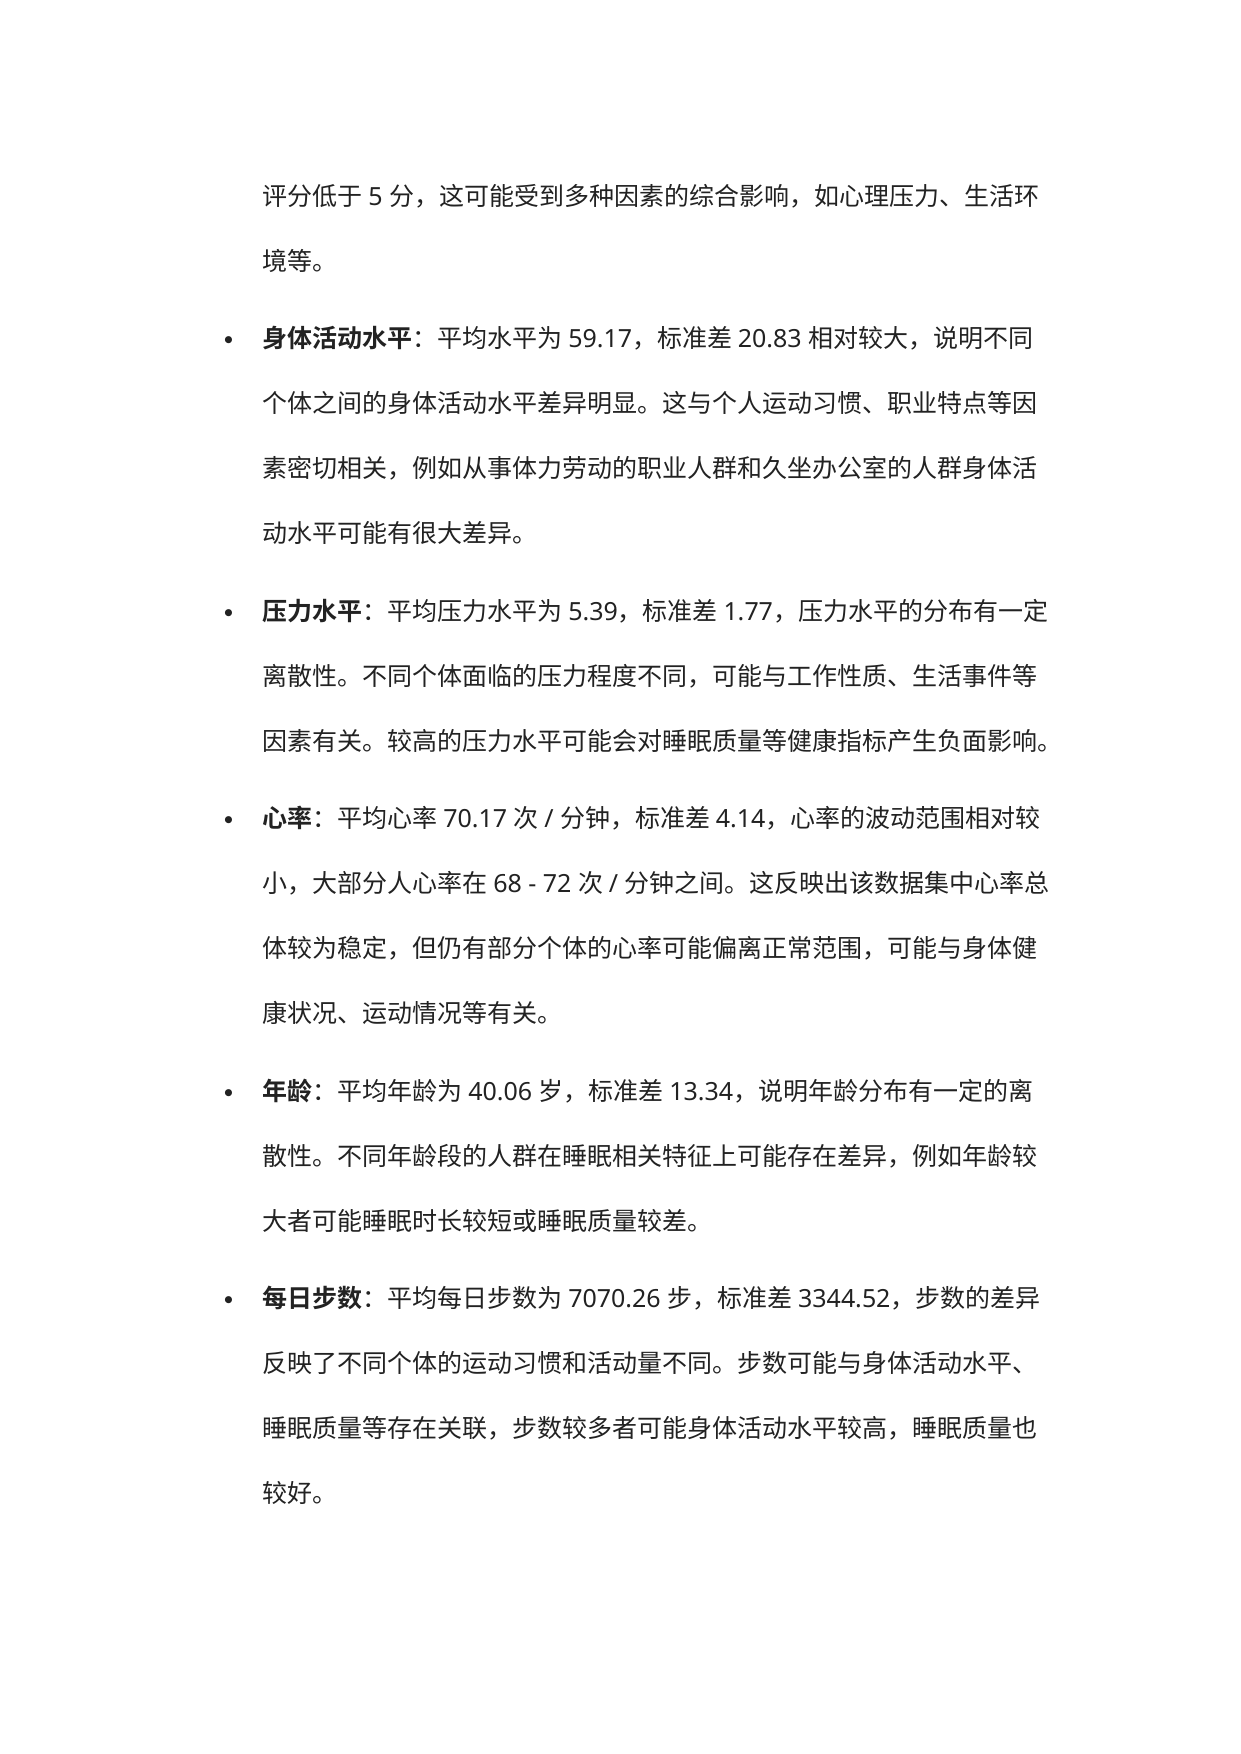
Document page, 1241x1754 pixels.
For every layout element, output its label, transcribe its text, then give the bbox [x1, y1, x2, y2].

list 年龄：平均年龄为 40.06 岁，标准差 13.34，说明年龄分布有一定的离散性。不同年龄段的人群在睡眠相关特征上可能存在差异，例如年龄较大者可能睡眠时长较短或睡眠质量较差。 [225, 1057, 1053, 1252]
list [225, 162, 1053, 292]
list 身体活动水平：平均水平为 59.17，标准差 20.83 相对较大，说明不同个体之间的身体活动水平差异明显。这与个人运动习惯、职业特点等因素密切相关，例如从事体力劳动的职业人群和久坐办公室的人群身体活动水平可能有很大差异。 [225, 304, 1053, 564]
list 每日步数：平均每日步数为 7070.26 步，标准差 3344.52，步数的差异反映了不同个体的运动习惯和活动量不同。步数可能与身体活动水平、睡眠质量等存在关联，步数较多者可能身体活动水平较高，睡眠质量也较好。 [225, 1264, 1053, 1524]
list 压力水平：平均压力水平为 5.39，标准差 1.77，压力水平的分布有一定离散性。不同个体面临的压力程度不同，可能与工作性质、生活事件等因素有关。较高的压力水平可能会对睡眠质量等健康指标产生负面影响。 [225, 577, 1053, 772]
list 心率：平均心率 70.17 次 / 分钟，标准差 4.14，心率的波动范围相对较小，大部分人心率在 68 - 72 次 / 分钟之间。这反映出该数据集中心率总体较为稳定，但仍有部分个体的心率可能偏离正常范围，可能与身体健康状况、运动情况等有关。 [225, 784, 1053, 1044]
